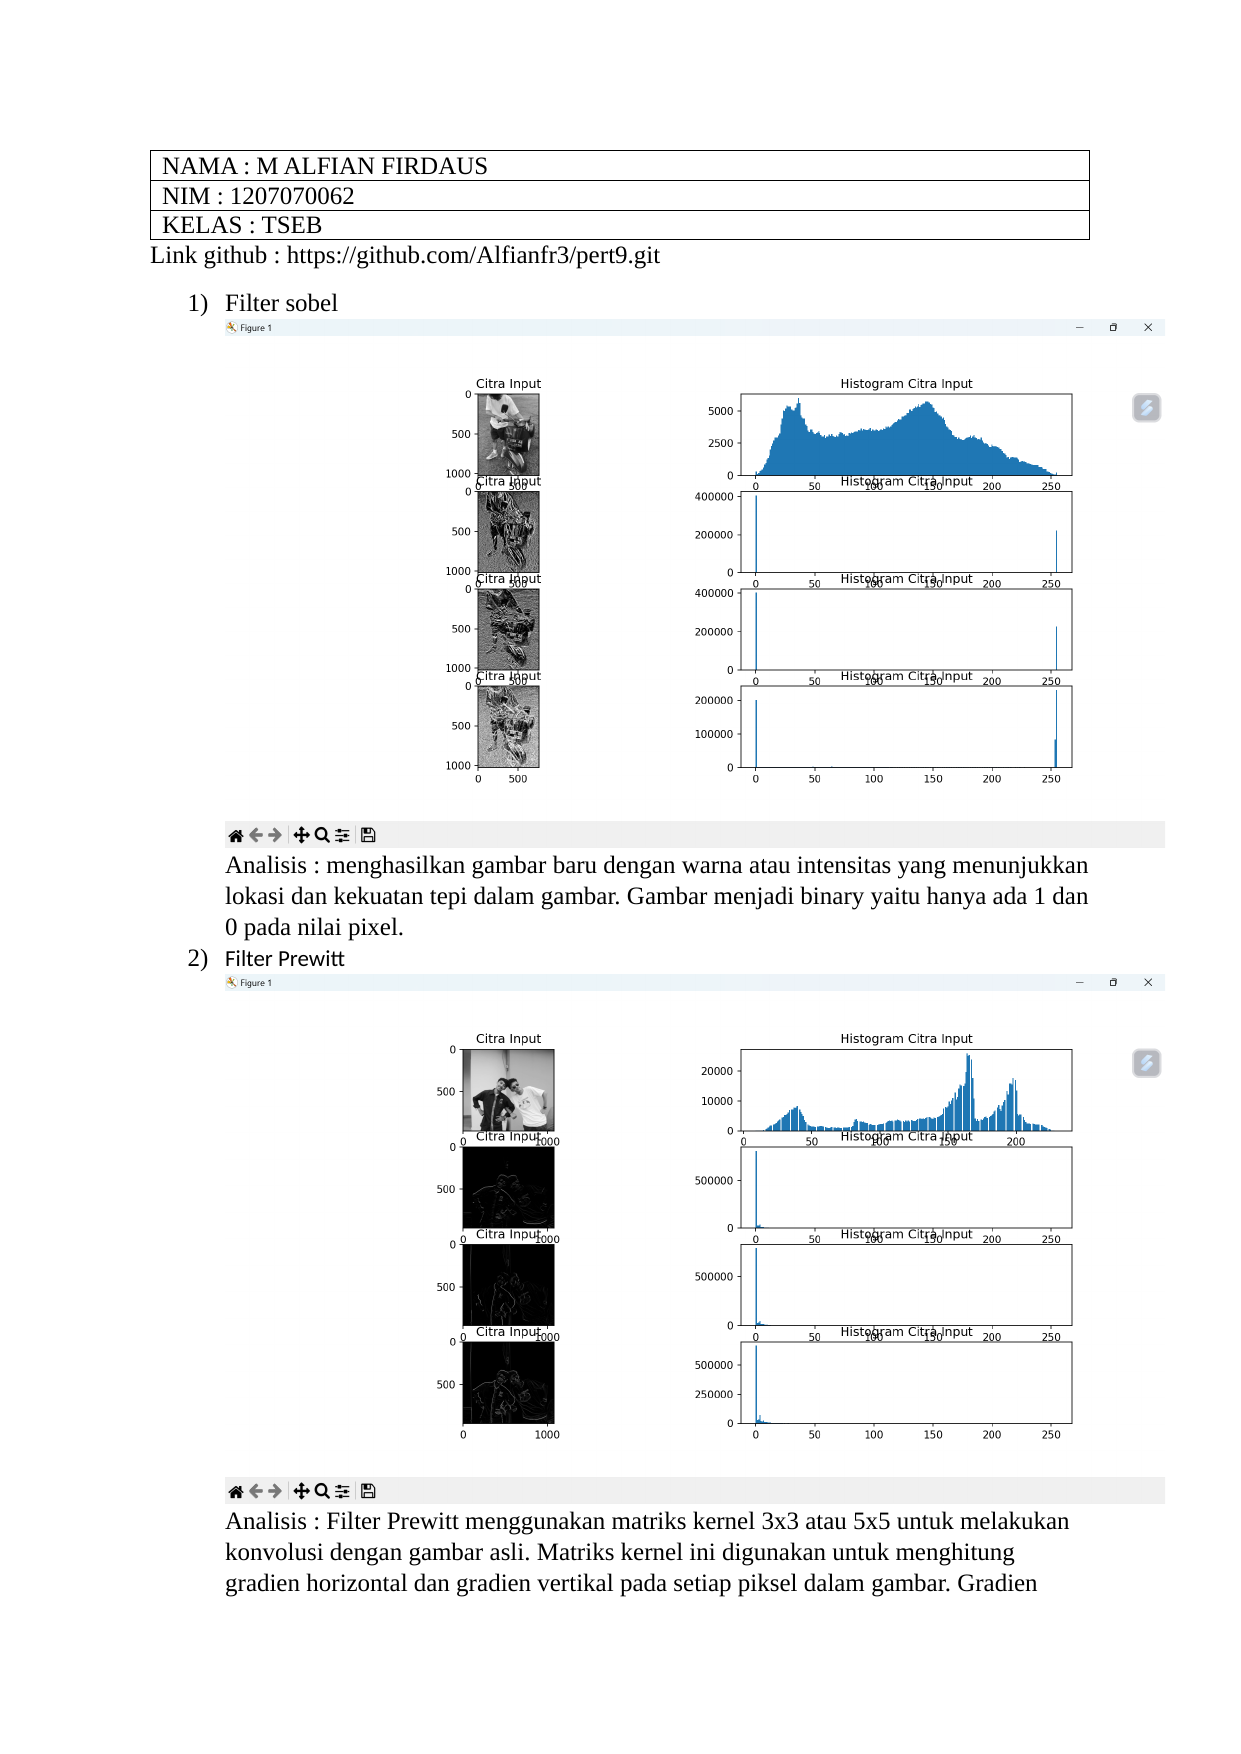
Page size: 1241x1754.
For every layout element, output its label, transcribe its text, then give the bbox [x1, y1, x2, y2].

list Filter Prewitt [187, 943, 1090, 972]
picture [225, 319, 1166, 848]
table_cell NIM : 1207070062 [151, 181, 1089, 209]
text Link github : https://github.com/Alfianfr3/pert9.git [150, 240, 1090, 269]
table_header NAMA : M ALFIAN FIRDAUS [151, 151, 1089, 180]
picture [225, 974, 1166, 1504]
list Analisis : menghasilkan gambar baru dengan warna atau intensitas yang menunjukkan lokasi dan kekuatan tepi dalam gambar. Gambar menjadi binary yaitu hanya ada 1 dan 0 pada nilai pixel. [225, 850, 1090, 941]
list Filter sobel [187, 288, 1090, 317]
table_cell KELAS : TSEB [151, 211, 1089, 239]
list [225, 1506, 1090, 1597]
